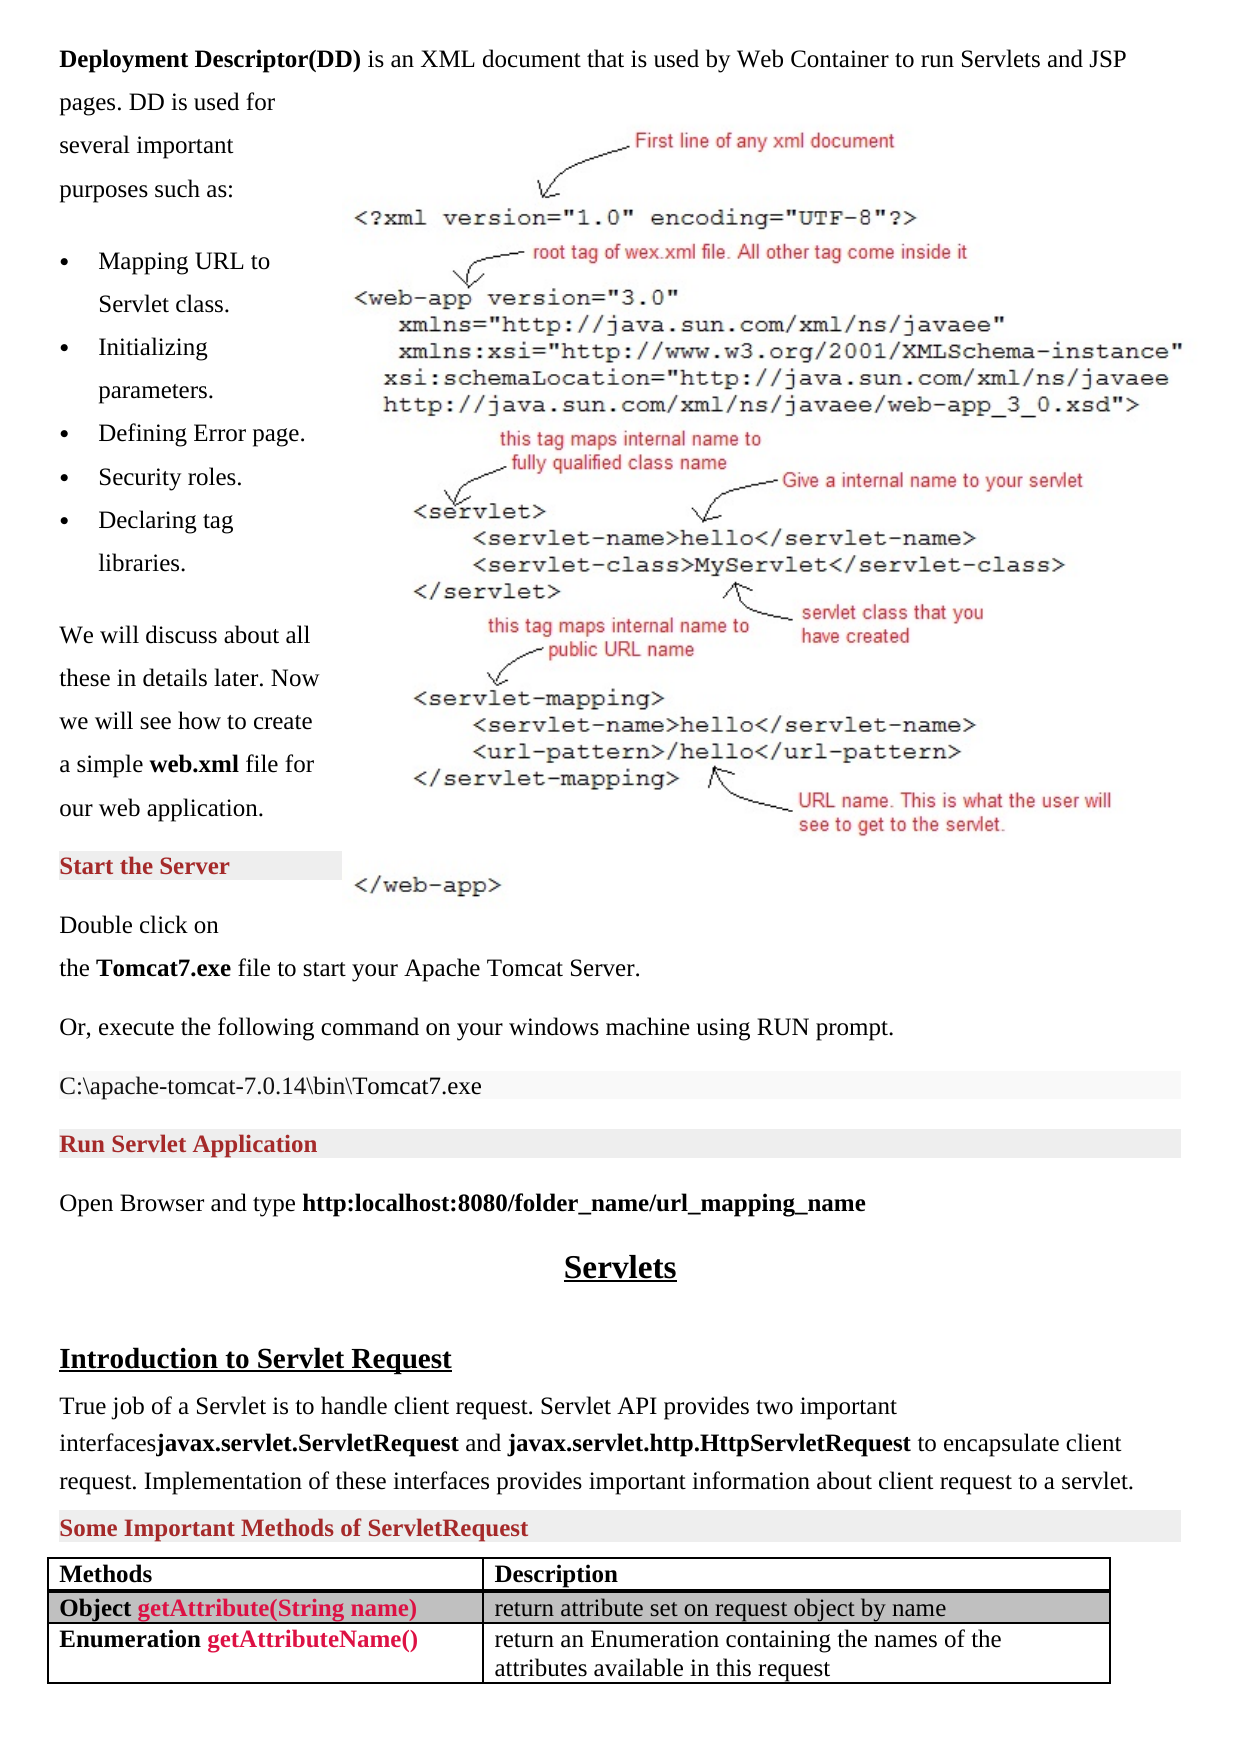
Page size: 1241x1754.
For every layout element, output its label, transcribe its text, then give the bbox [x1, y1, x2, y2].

text Some Important Methods of ServletRequest [59, 1510, 1181, 1542]
table_cell Object getAttribute(String name) [49, 1593, 482, 1622]
table_cell Enumeration getAttributeName() [49, 1624, 482, 1682]
list Mapping URL to Servlet class. [61, 246, 342, 318]
text Open Browser and type http:localhost:8080/folder_name/url_mapping_name [59, 1188, 1181, 1217]
text C:\apache-tomcat-7.0.14\bin\Tomcat7.exe [59, 1071, 1181, 1099]
text True job of a Servlet is to handle client request. Servlet API provides two important interfacesjavax.servlet.ServletRequest and javax.servlet.http.HttpServletRequest to encapsulate client request. Implementation of these interfaces provides important information about client request to a servlet. [59, 1382, 1181, 1495]
text Introduction to Servlet Request [59, 1312, 1181, 1374]
text We will discuss about all these in details later. Now we will see how to create a simple web.xml file for our web application. [59, 620, 342, 821]
table_cell return attribute set on request object by name [484, 1593, 1109, 1622]
list Initializing parameters. [61, 332, 342, 404]
table_cell return an Enumeration containing the names of the attributes available in this request [484, 1624, 1109, 1682]
table_header Methods [49, 1559, 482, 1588]
picture [342, 78, 1232, 938]
list Defining Error page. [61, 418, 342, 447]
subtitle Start the Server [59, 851, 342, 880]
text Double click on the Tomcat7.exe file to start your Apache Tomcat Server. [59, 910, 1181, 982]
subtitle Run Servlet Application [59, 1129, 1181, 1158]
text Deployment Descriptor(DD) is an XML document that is used by Web Container to run Servlets and JSP pages. DD is used for several important purposes such as: [59, 44, 1181, 202]
text Servlets [59, 1247, 1181, 1285]
text Or, execute the following command on your windows machine using RUN prompt. [59, 1012, 1181, 1041]
table_header Description [484, 1559, 1109, 1588]
list Declaring tag libraries. [61, 505, 342, 577]
list Security roles. [61, 462, 342, 490]
